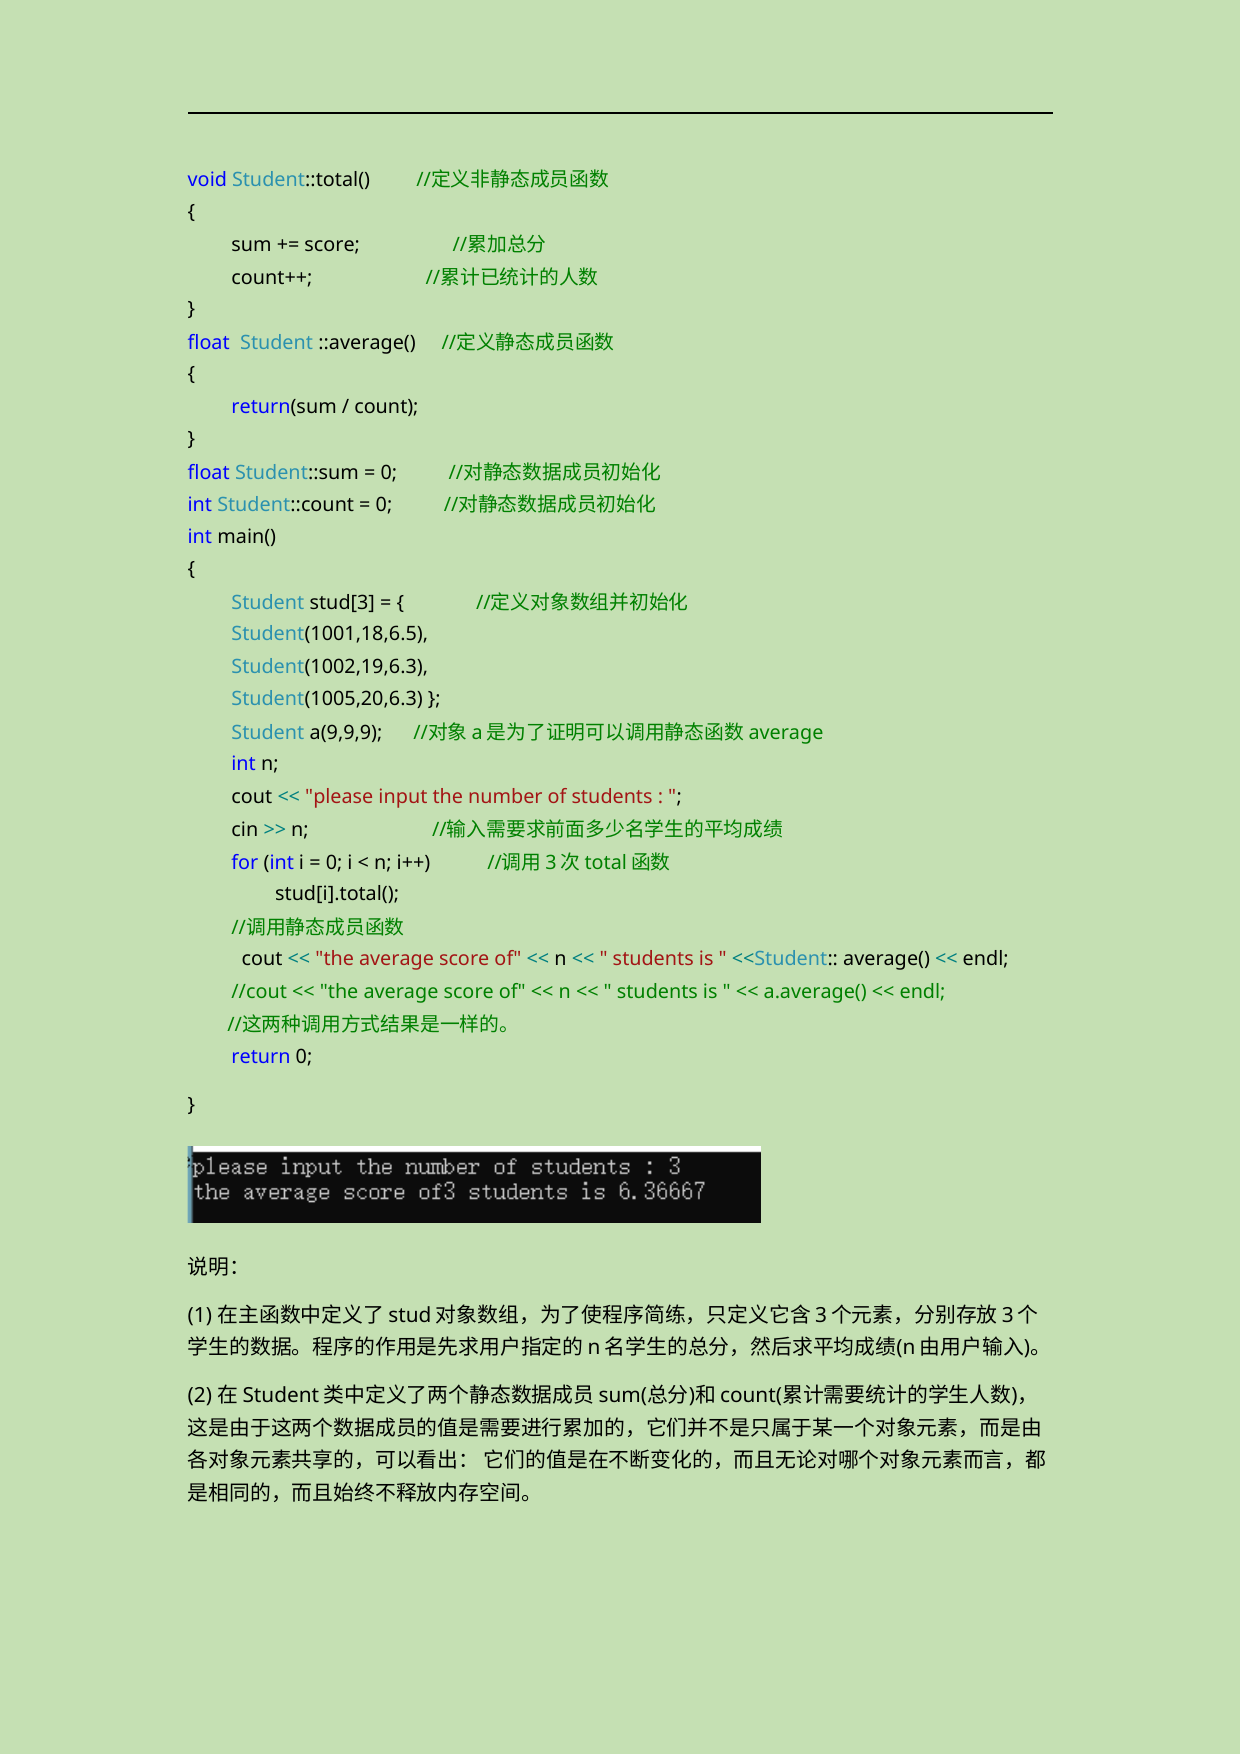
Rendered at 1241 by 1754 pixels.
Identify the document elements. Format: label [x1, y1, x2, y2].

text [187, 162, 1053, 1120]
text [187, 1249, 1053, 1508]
picture [187, 1146, 761, 1223]
